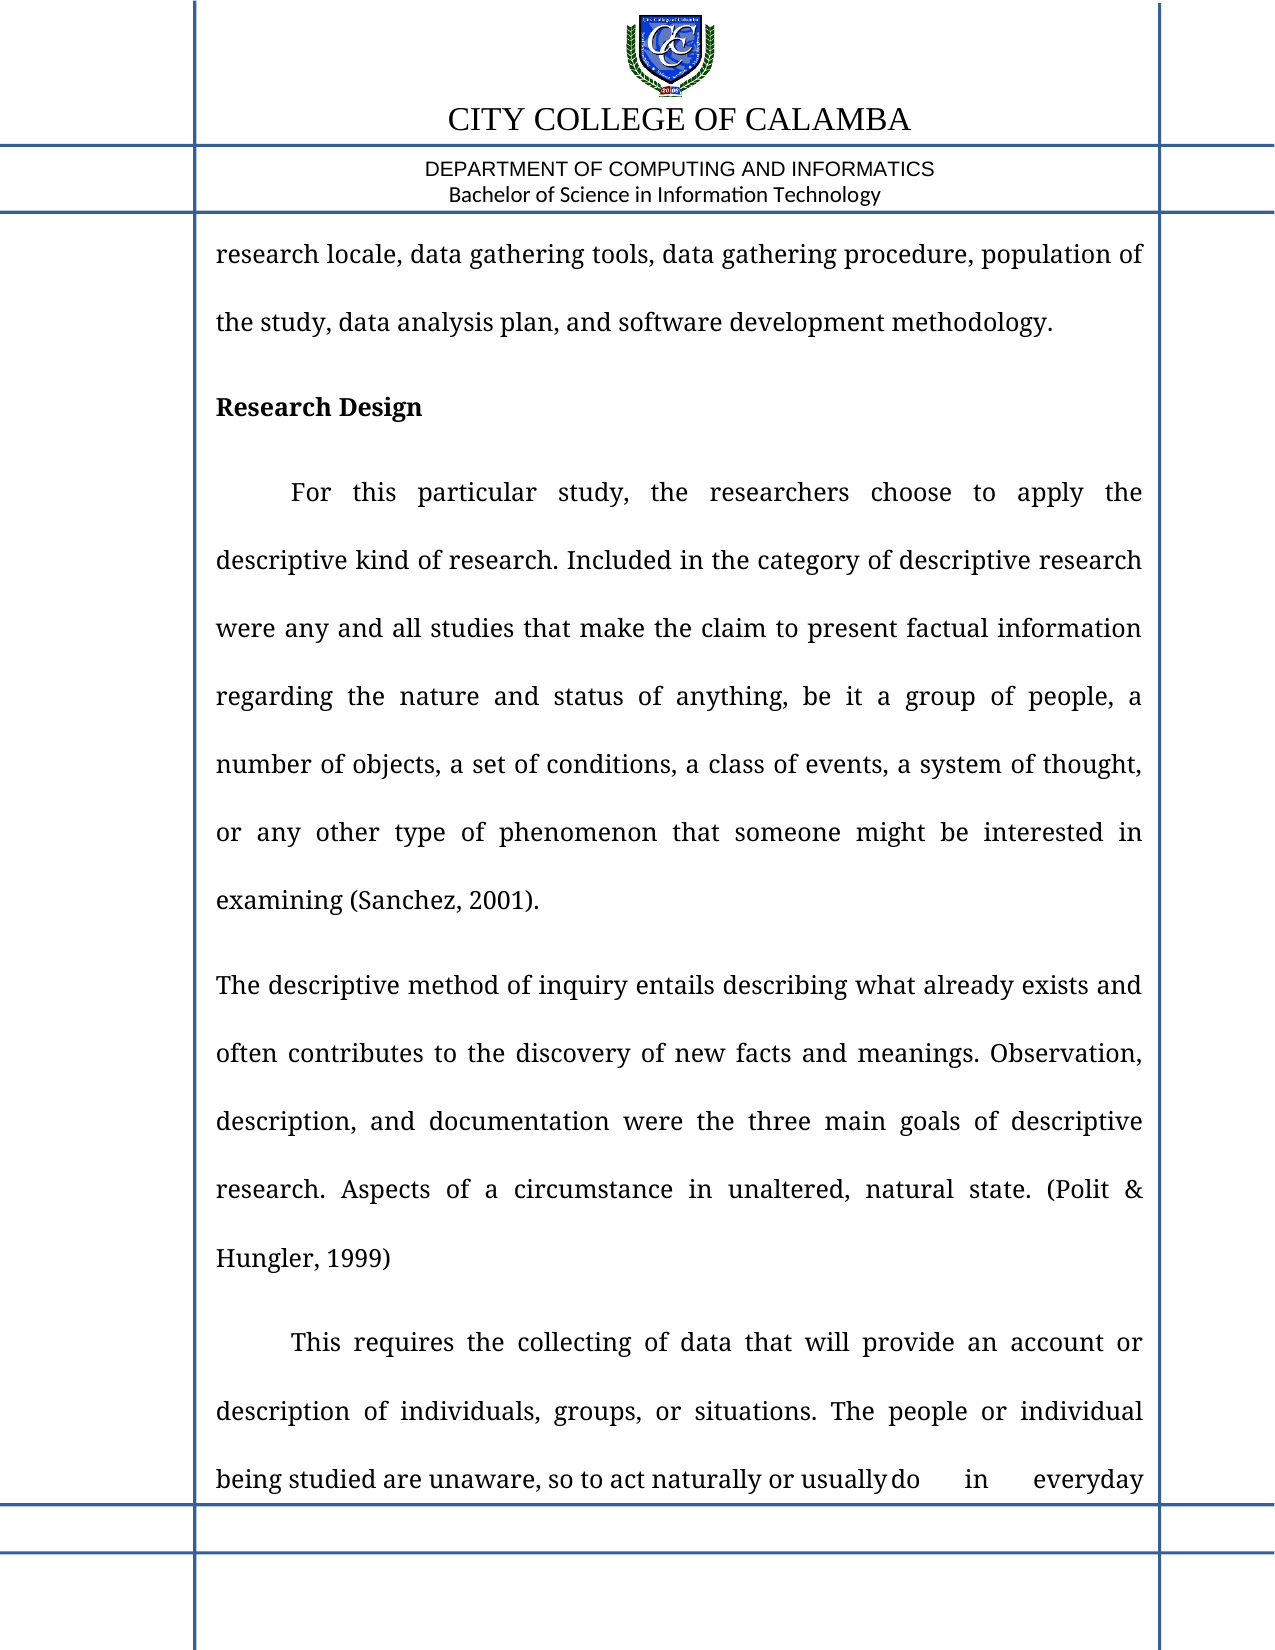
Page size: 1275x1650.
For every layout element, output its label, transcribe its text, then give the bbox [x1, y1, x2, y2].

picture [621, 10, 717, 105]
text Research Design [216, 389, 1144, 423]
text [216, 1325, 1144, 1495]
text For this particular study, the researchers choose to apply the descriptive kind of research. Included in the category of descriptive research were any and all studies that make the claim to present factual information regarding the nature and status of anything, be it a group of people, a number of objects, a set of conditions, a class of events, a system of thought, or any other type of phenomenon that someone might be interested in examining (Sanchez, 2001). [216, 474, 1144, 917]
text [216, 236, 1144, 339]
text The descriptive method of inquiry entails describing what already exists and often contributes to the discovery of new facts and meanings. Observation, description, and documentation were the three main goals of descriptive research. Aspects of a circumstance in unaltered, natural state. (Polit & Hungler, 1999) [216, 968, 1144, 1274]
